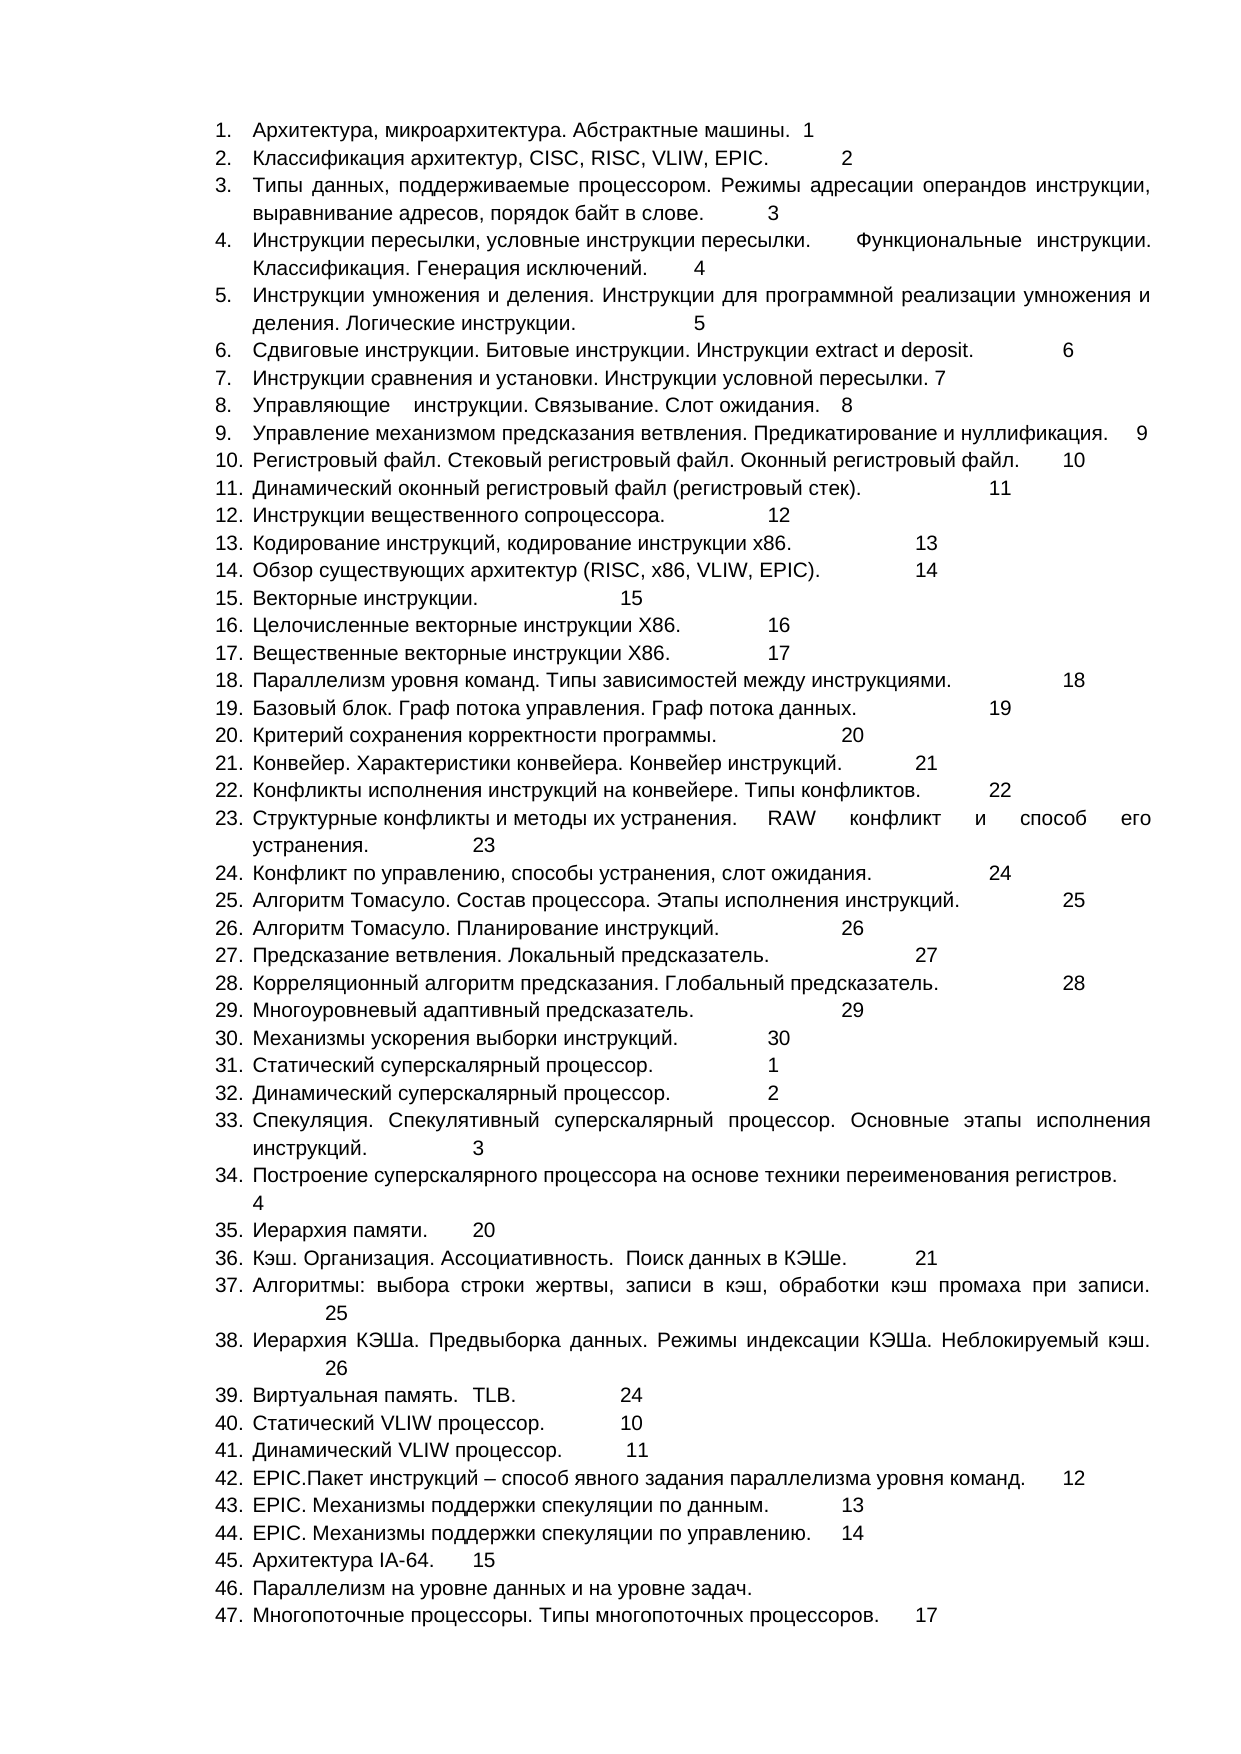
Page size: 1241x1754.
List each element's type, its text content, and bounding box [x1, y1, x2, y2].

list Архитектура, микроархитектура. Абстрактные машины. 1 [215, 118, 1152, 142]
list Параллелизм уровня команд. Типы зависимостей между инструкциями. 18 [215, 668, 1152, 692]
list Типы данных, поддерживаемые процессором. Режимы адресации операндов инструкции, выравнивание адресов, порядок байт в слове. 3 [215, 173, 1152, 224]
list Регистровый файл. Стековый регистровый файл. Оконный регистровый файл. 10 [215, 448, 1152, 472]
list Иерархия КЭШа. Предвыборка данных. Режимы индексации КЭШа. Неблокируемый кэш. 26 [215, 1328, 1152, 1379]
list EPIC. Механизмы поддержки спекуляции по данным. 13 [215, 1493, 1152, 1517]
list Динамический VLIW процессор. 11 [215, 1438, 1152, 1462]
list Динамический суперскалярный процессор. 2 [215, 1081, 1152, 1104]
list Многоуровневый адаптивный предсказатель. 29 [215, 998, 1152, 1022]
list Кодирование инструкций, кодирование инструкции х86. 13 [215, 531, 1152, 554]
list EPIC. Механизмы поддержки спекуляции по управлению. 14 [215, 1521, 1152, 1544]
list Конфликт по управлению, способы устранения, слот ожидания. 24 [215, 861, 1152, 884]
list Статический суперскалярный процессор. 1 [215, 1053, 1152, 1077]
list Целочисленные векторные инструкции Х86. 16 [215, 613, 1152, 637]
list Виртуальная память. TLB. 24 [215, 1383, 1152, 1407]
list Статический VLIW процессор. 10 [215, 1411, 1152, 1434]
list Алгоритм Томасуло. Состав процессора. Этапы исполнения инструкций. 25 [215, 888, 1152, 912]
list Инструкции пересылки, условные инструкции пересылки. Функциональные инструкции. Классификация. Генерация исключений. 4 [215, 228, 1152, 279]
list Алгоритмы: выбора строки жертвы, записи в кэш, обработки кэш промаха при записи. 25 [215, 1273, 1152, 1324]
list EPIC.Пакет инструкций – способ явного задания параллелизма уровня команд. 12 [215, 1466, 1152, 1489]
list Иерархия памяти. 20 [215, 1218, 1152, 1242]
list Критерий сохранения корректности программы. 20 [215, 723, 1152, 747]
list Кэш. Организация. Ассоциативность. Поиск данных в КЭШе. 21 [215, 1246, 1152, 1269]
list Сдвиговые инструкции. Битовые инструкции. Инструкции extract и deposit. 6 [215, 338, 1152, 362]
list Корреляционный алгоритм предсказания. Глобальный предсказатель. 28 [215, 971, 1152, 994]
list Конфликты исполнения инструкций на конвейере. Типы конфликтов. 22 [215, 778, 1152, 802]
list Конвейер. Характеристики конвейера. Конвейер инструкций. 21 [215, 751, 1152, 774]
list Управляющие инструкции. Связывание. Слот ожидания. 8 [215, 393, 1152, 417]
list Динамический оконный регистровый файл (регистровый стек). 11 [215, 476, 1152, 499]
list Параллелизм на уровне данных и на уровне задач. [215, 1576, 1152, 1599]
list Архитектура IA-64. 15 [215, 1548, 1152, 1572]
list Структурные конфликты и методы их устранения. RAW конфликт и способ его устранения. 23 [215, 806, 1152, 857]
list Обзор существующих архитектур (RISC, x86, VLIW, EPIC). 14 [215, 558, 1152, 582]
list Базовый блок. Граф потока управления. Граф потока данных. 19 [215, 696, 1152, 719]
list Предсказание ветвления. Локальный предсказатель. 27 [215, 943, 1152, 967]
list Спекуляция. Спекулятивный суперскалярный процессор. Основные этапы исполнения инструкций. 3 [215, 1108, 1152, 1159]
list Алгоритм Томасуло. Планирование инструкций. 26 [215, 916, 1152, 939]
list Управление механизмом предсказания ветвления. Предикатирование и нуллификация. 9 [215, 421, 1152, 444]
list Построение суперскалярного процессора на основе техники переименования регистров. 4 [215, 1163, 1152, 1214]
list Инструкции сравнения и установки. Инструкции условной пересылки. 7 [215, 366, 1152, 389]
list Вещественные векторные инструкции Х86. 17 [215, 641, 1152, 664]
list Инструкции умножения и деления. Инструкции для программной реализации умножения и деления. Логические инструкции. 5 [215, 283, 1152, 334]
list Векторные инструкции. 15 [215, 586, 1152, 609]
list Многопоточные процессоры. Типы многопоточных процессоров. 17 [215, 1603, 1152, 1627]
list Механизмы ускорения выборки инструкций. 30 [215, 1026, 1152, 1049]
list Инструкции вещественного сопроцессора. 12 [215, 503, 1152, 527]
list Классификация архитектур, CISC, RISC, VLIW, EPIC. 2 [215, 146, 1152, 169]
